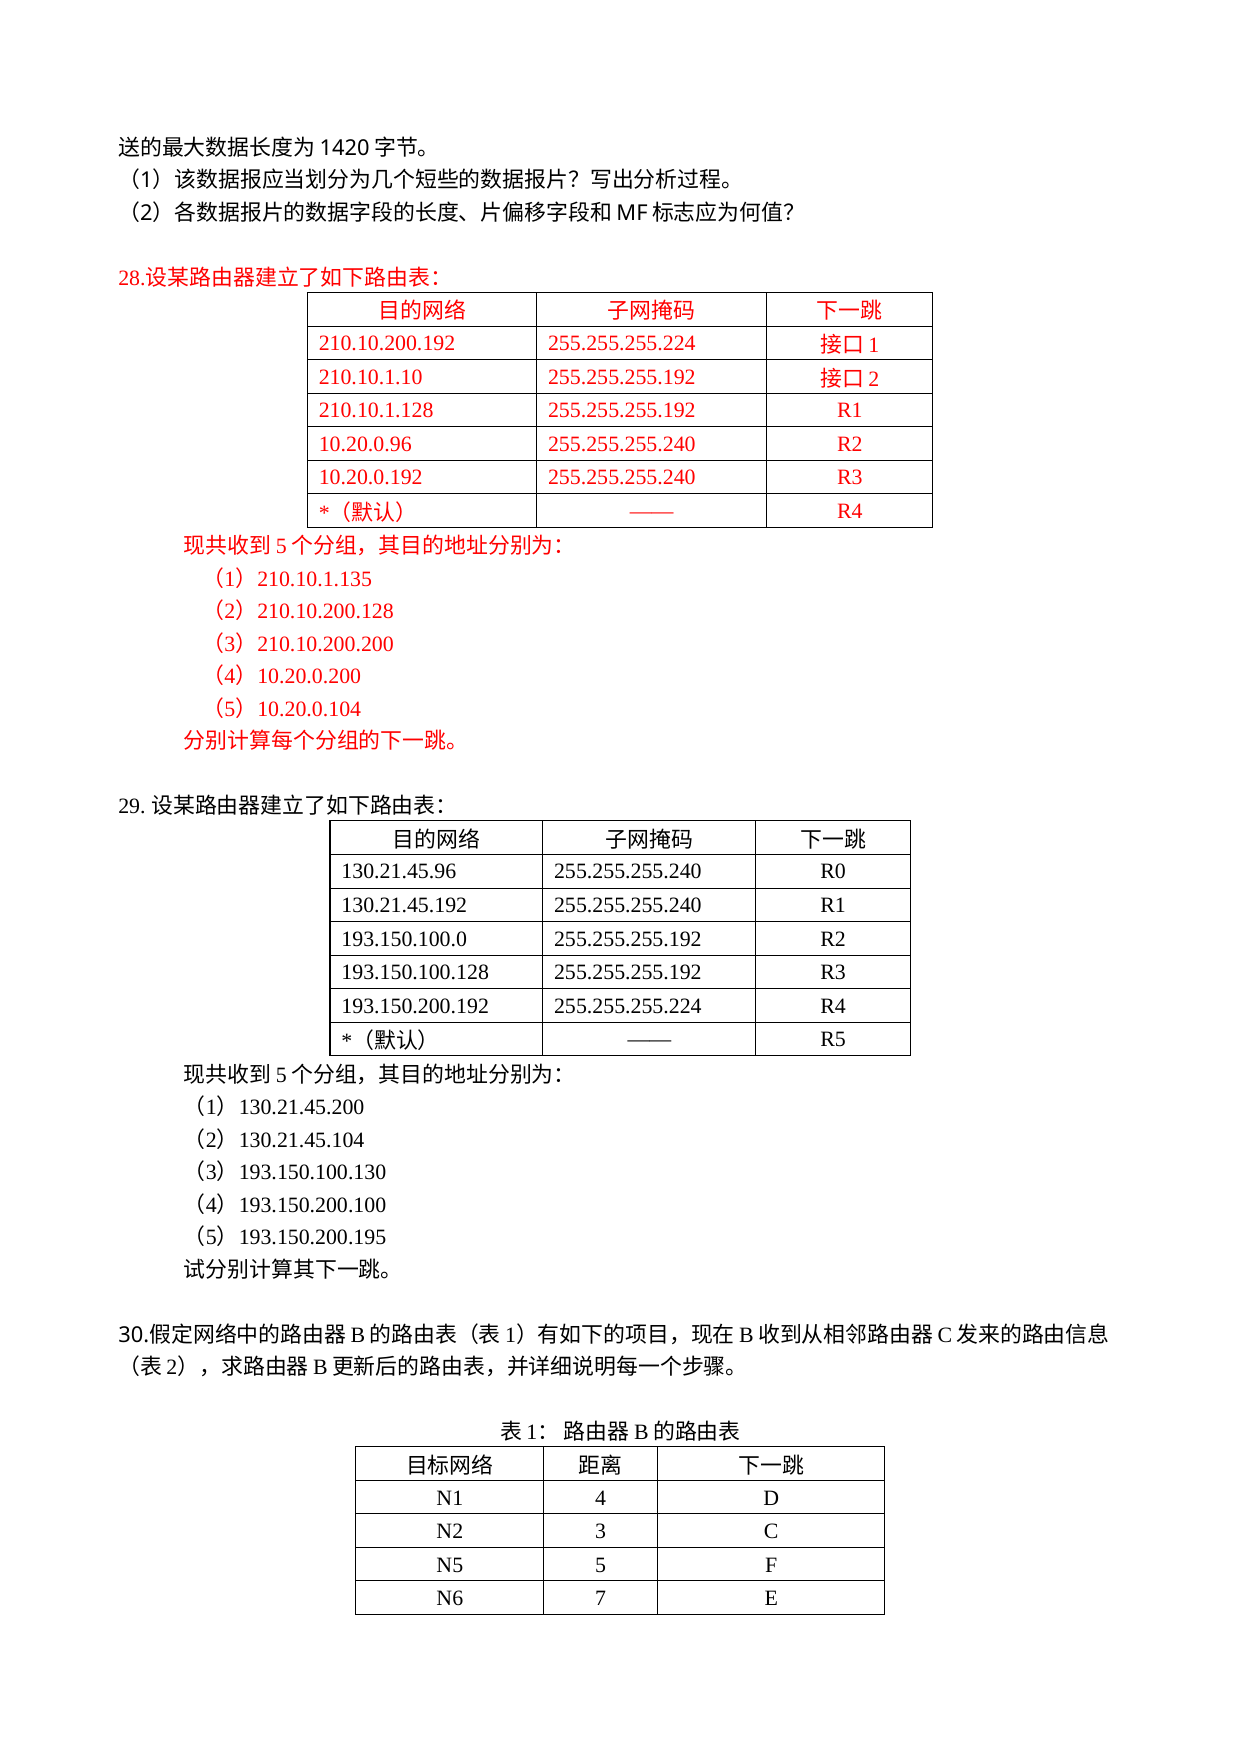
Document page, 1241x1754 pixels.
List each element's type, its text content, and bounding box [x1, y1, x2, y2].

table_cell 255.255.255.192 [537, 394, 766, 426]
text （2）130.21.45.104 [118, 1121, 1122, 1154]
table_cell 193.150.200.192 [331, 989, 542, 1022]
text 表1： 路由器B的路由表 [118, 1414, 1122, 1446]
table_cell 10.20.0.192 [308, 461, 536, 493]
text （4）193.150.200.100 [118, 1186, 1122, 1219]
table_cell R4 [756, 989, 910, 1022]
text （2）各数据报片的数据字段的长度、片偏移字段和MF标志应为何值？ [118, 194, 1122, 227]
table_cell 255.255.255.240 [537, 427, 766, 460]
table_cell *（默认） [308, 494, 536, 527]
table_cell 4 [544, 1481, 657, 1513]
table_cell 255.255.255.192 [543, 956, 755, 988]
table_cell D [658, 1481, 884, 1513]
text 试分别计算其下一跳。 [118, 1251, 1122, 1284]
table_cell N1 [356, 1481, 543, 1513]
table_cell R3 [767, 461, 932, 493]
table_header 子网掩码 [537, 293, 766, 326]
table_cell N5 [356, 1548, 543, 1580]
text （5）193.150.200.195 [118, 1219, 1122, 1251]
text （2）210.10.200.128 [180, 593, 1122, 625]
table_cell R2 [767, 427, 932, 460]
table_cell 130.21.45.192 [331, 889, 542, 921]
table_cell 255.255.255.240 [543, 889, 755, 921]
table_cell R1 [767, 394, 932, 426]
table_header 目标网络 [356, 1447, 543, 1480]
text 30.假定网络中的路由器B的路由表（表1）有如下的项目，现在B收到从相邻路由器C发来的路由信息（表2），求路由器B更新后的路由表，并详细说明每一个步骤。 [118, 1316, 1122, 1381]
table_header 下一跳 [767, 293, 932, 326]
table_cell R3 [756, 956, 910, 988]
text 28.设某路由器建立了如下路由表： [118, 259, 1122, 292]
table_cell R1 [756, 889, 910, 921]
table_cell 接口2 [767, 360, 932, 393]
text 分别计算每个分组的下一跳。 [118, 723, 1122, 755]
table_cell 255.255.255.192 [537, 360, 766, 393]
table_cell 210.10.200.192 [308, 327, 536, 359]
table_cell —— [543, 1023, 755, 1055]
table_cell 255.255.255.224 [543, 989, 755, 1022]
table_cell R2 [756, 922, 910, 954]
table_cell 10.20.0.96 [308, 427, 536, 460]
table_cell 210.10.1.10 [308, 360, 536, 393]
table_header 距离 [544, 1447, 657, 1480]
table_header 下一跳 [658, 1447, 884, 1480]
table_cell 130.21.45.96 [331, 855, 542, 887]
table_cell R4 [767, 494, 932, 527]
text 29. 设某路由器建立了如下路由表： [118, 788, 1122, 820]
table_header 目的网络 [308, 293, 536, 326]
table_header 下一跳 [756, 821, 910, 854]
text （1）210.10.1.135 [180, 560, 1122, 593]
table_cell 193.150.100.0 [331, 922, 542, 954]
text （1）该数据报应当划分为几个短些的数据报片？写出分析过程。 [118, 162, 1122, 194]
table_cell N2 [356, 1514, 543, 1547]
table_cell 210.10.1.128 [308, 394, 536, 426]
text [118, 129, 1122, 162]
text 现共收到5个分组，其目的地址分别为： [118, 528, 1122, 560]
table_cell 255.255.255.240 [537, 461, 766, 493]
table_cell 255.255.255.240 [543, 855, 755, 887]
text （3）193.150.100.130 [118, 1154, 1122, 1186]
table_cell F [658, 1548, 884, 1580]
table_cell 5 [544, 1548, 657, 1580]
text （1）130.21.45.200 [118, 1089, 1122, 1121]
text （5）10.20.0.104 [180, 690, 1122, 723]
table_cell —— [537, 494, 766, 527]
table_cell 7 [544, 1581, 657, 1614]
table_header 目的网络 [331, 821, 542, 854]
table_cell 3 [544, 1514, 657, 1547]
text （4）10.20.0.200 [180, 658, 1122, 690]
table_header 子网掩码 [543, 821, 755, 854]
table_cell R5 [756, 1023, 910, 1055]
table_cell 接口1 [767, 327, 932, 359]
text 现共收到5个分组，其目的地址分别为： [118, 1056, 1122, 1089]
table_cell 255.255.255.192 [543, 922, 755, 954]
table_cell C [658, 1514, 884, 1547]
table_cell E [658, 1581, 884, 1614]
table_cell 193.150.100.128 [331, 956, 542, 988]
table_cell N6 [356, 1581, 543, 1614]
table_cell 255.255.255.224 [537, 327, 766, 359]
table_cell R0 [756, 855, 910, 887]
text （3）210.10.200.200 [180, 625, 1122, 658]
table_cell *（默认） [331, 1023, 542, 1055]
